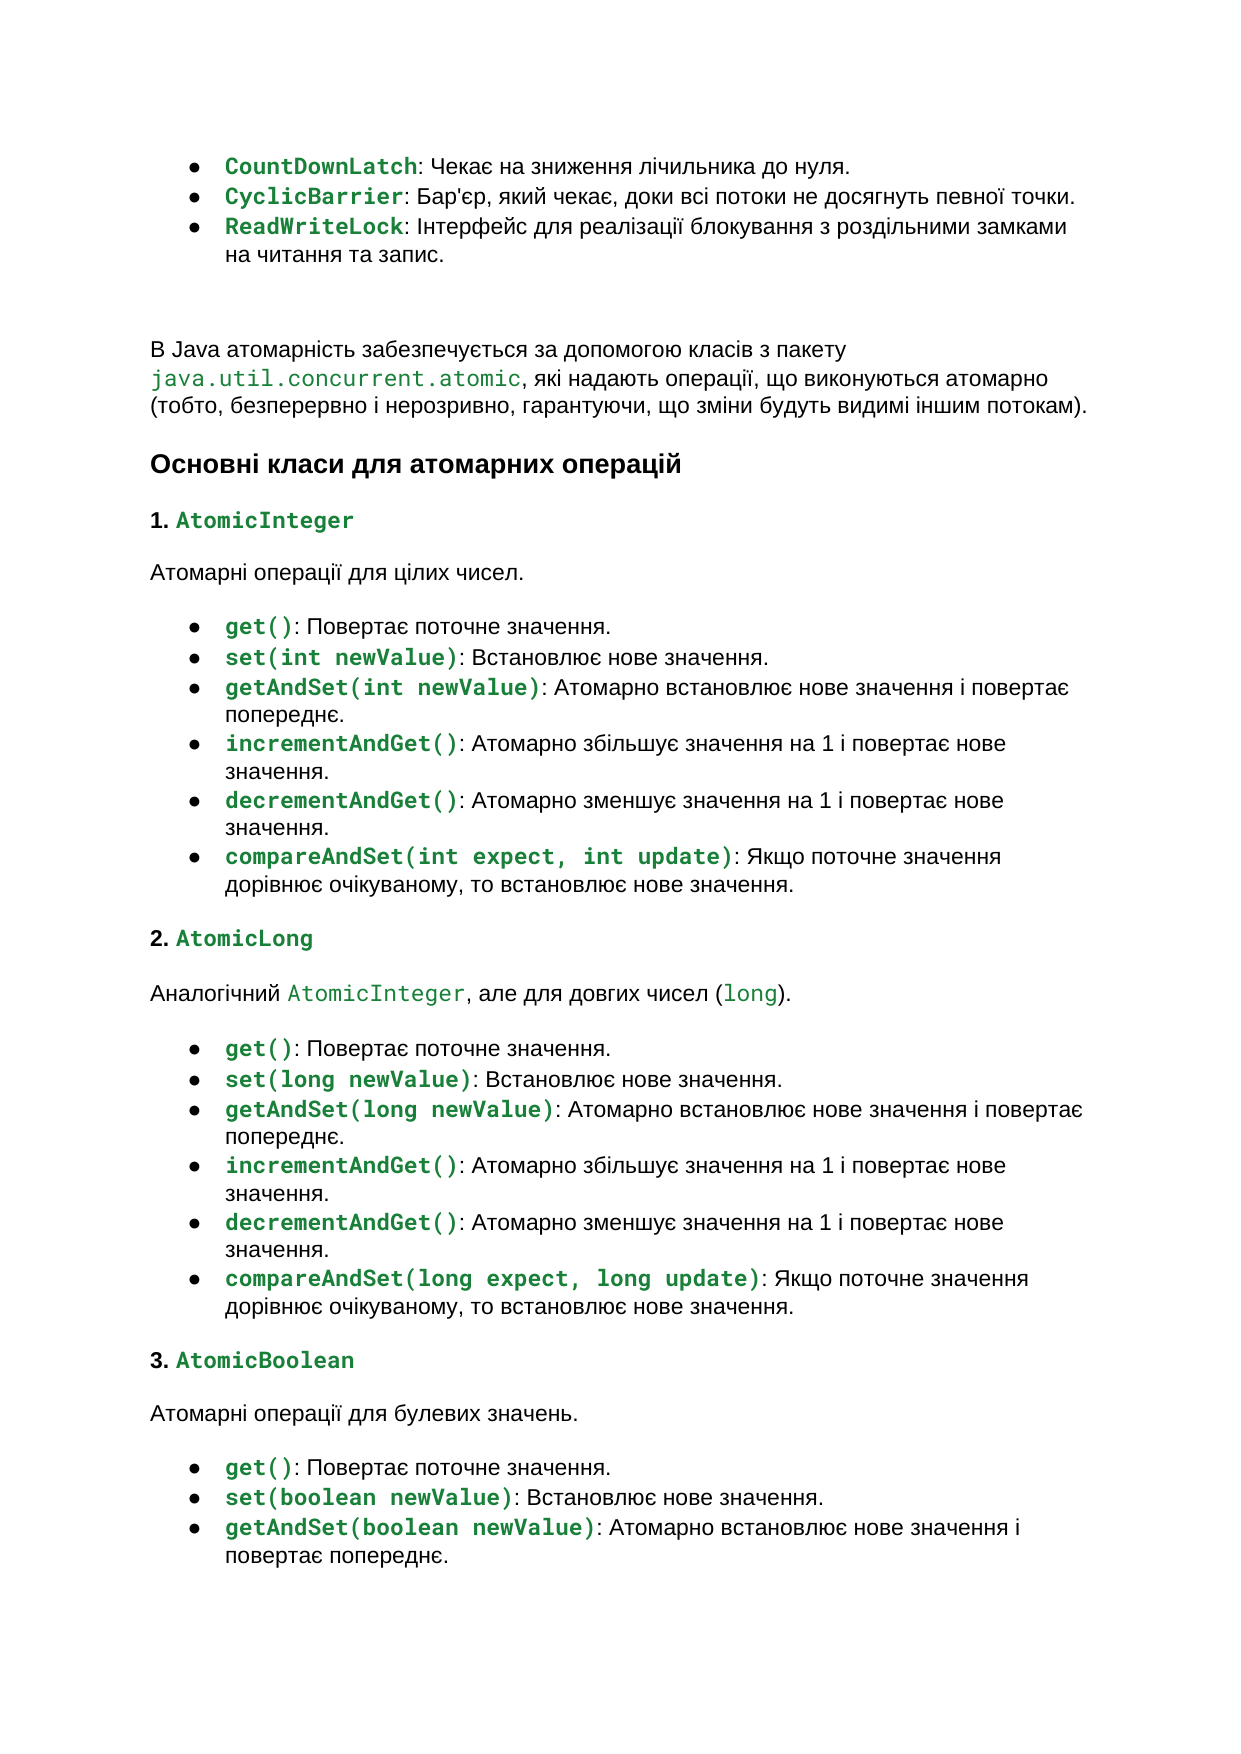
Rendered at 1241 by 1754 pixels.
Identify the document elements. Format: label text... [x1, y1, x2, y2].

list get(): Повертає поточне значення. [187, 1033, 1090, 1063]
list compareAndSet(int expect, int update): Якщо поточне значення дорівнює очікуваному, то встановлює нове значення. [187, 841, 1090, 897]
text Атомарні операції для цілих чисел. [150, 559, 1090, 586]
list getAndSet(int newValue): Атомарно встановлює нове значення і повертає попереднє. [187, 671, 1090, 728]
list get(): Повертає поточне значення. [187, 611, 1090, 641]
list set(boolean newValue): Встановлює нове значення. [187, 1481, 1090, 1511]
list decrementAndGet(): Атомарно зменшує значення на 1 і повертає нове значення. [187, 784, 1090, 841]
list CountDownLatch: Чекає на зниження лічильника до нуля. [187, 150, 1090, 180]
list set(int newValue): Встановлює нове значення. [187, 641, 1090, 671]
list getAndSet(boolean newValue): Атомарно встановлює нове значення і повертає попереднє. [187, 1511, 1090, 1568]
list set(long newValue): Встановлює нове значення. [187, 1063, 1090, 1093]
list getAndSet(long newValue): Атомарно встановлює нове значення і повертає попереднє. [187, 1093, 1090, 1150]
list decrementAndGet(): Атомарно зменшує значення на 1 і повертає нове значення. [187, 1206, 1090, 1263]
subtitle Основні класи для атомарних операцій [150, 448, 1090, 479]
list incrementAndGet(): Атомарно збільшує значення на 1 і повертає нове значення. [187, 1150, 1090, 1206]
subtitle 2. AtomicLong [150, 922, 1090, 952]
subtitle 3. AtomicBoolean [150, 1344, 1090, 1374]
text Аналогічний AtomicInteger, але для довгих чисел (long). [150, 977, 1090, 1008]
list incrementAndGet(): Атомарно збільшує значення на 1 і повертає нове значення. [187, 728, 1090, 784]
list compareAndSet(long expect, long update): Якщо поточне значення дорівнює очікуваному, то встановлює нове значення. [187, 1263, 1090, 1319]
subtitle 1. AtomicInteger [150, 504, 1090, 534]
list get(): Повертає поточне значення. [187, 1451, 1090, 1481]
text В Java атомарність забезпечується за допомогою класів з пакету java.util.concurrent.atomic, які надають операції, що виконуються атомарно (тобто, безперервно і нерозривно, гарантуючи, що зміни будуть видимі іншим потокам). [150, 336, 1090, 419]
list CyclicBarrier: Бар'єр, який чекає, доки всі потоки не досягнуть певної точки. [187, 180, 1090, 210]
text Атомарні операції для булевих значень. [150, 1399, 1090, 1426]
list ReadWriteLock: Інтерфейс для реалізації блокування з роздільними замками на читання та запис. [187, 210, 1090, 267]
